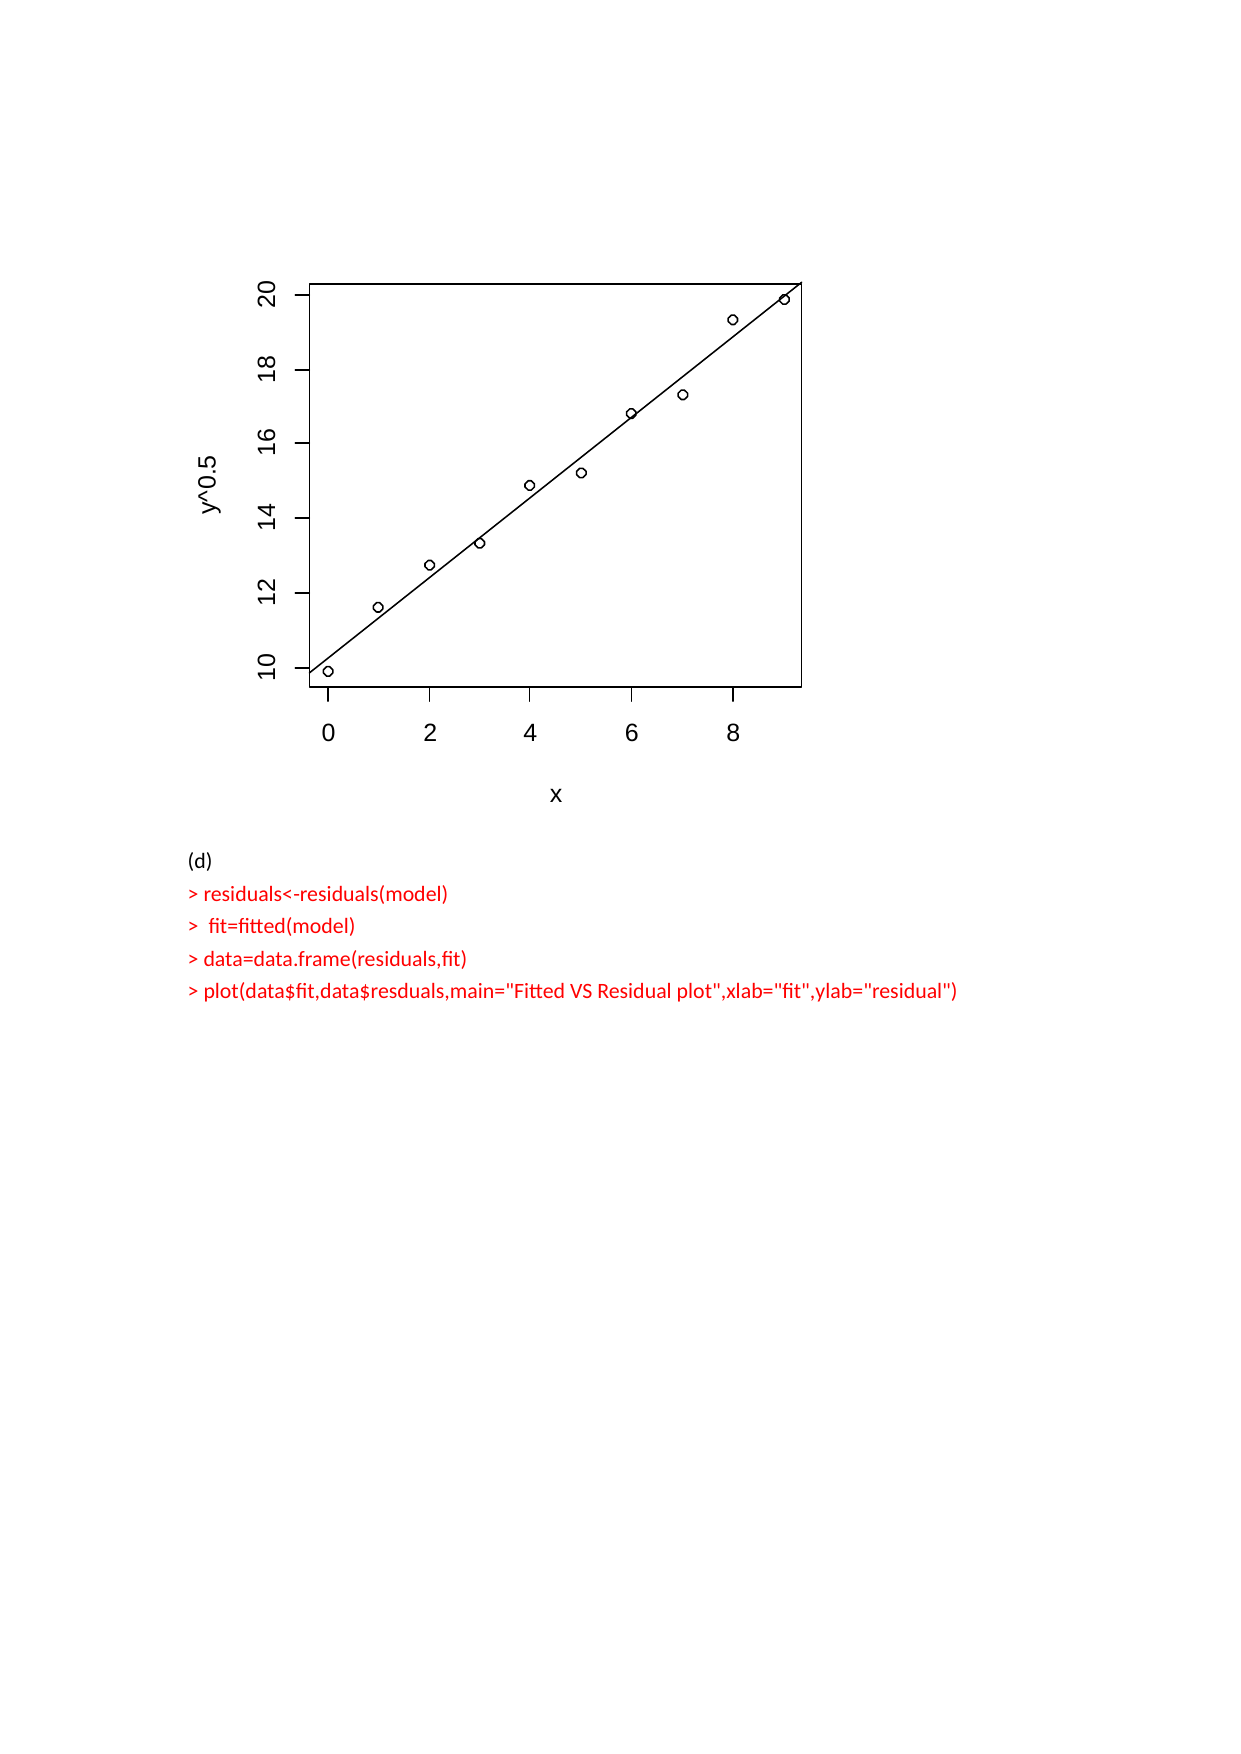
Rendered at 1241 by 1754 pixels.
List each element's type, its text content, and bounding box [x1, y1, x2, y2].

text > plot(data$fit,data$resduals,main="Fitted VS Residual plot",xlab="fit",ylab="residual") [187, 974, 1053, 1007]
text (d) [187, 844, 1053, 877]
text > data=data.frame(residuals,fit) [187, 942, 1053, 974]
text > fit=fitted(model) [187, 909, 1053, 942]
text > residuals<-residuals(model) [187, 877, 1053, 909]
